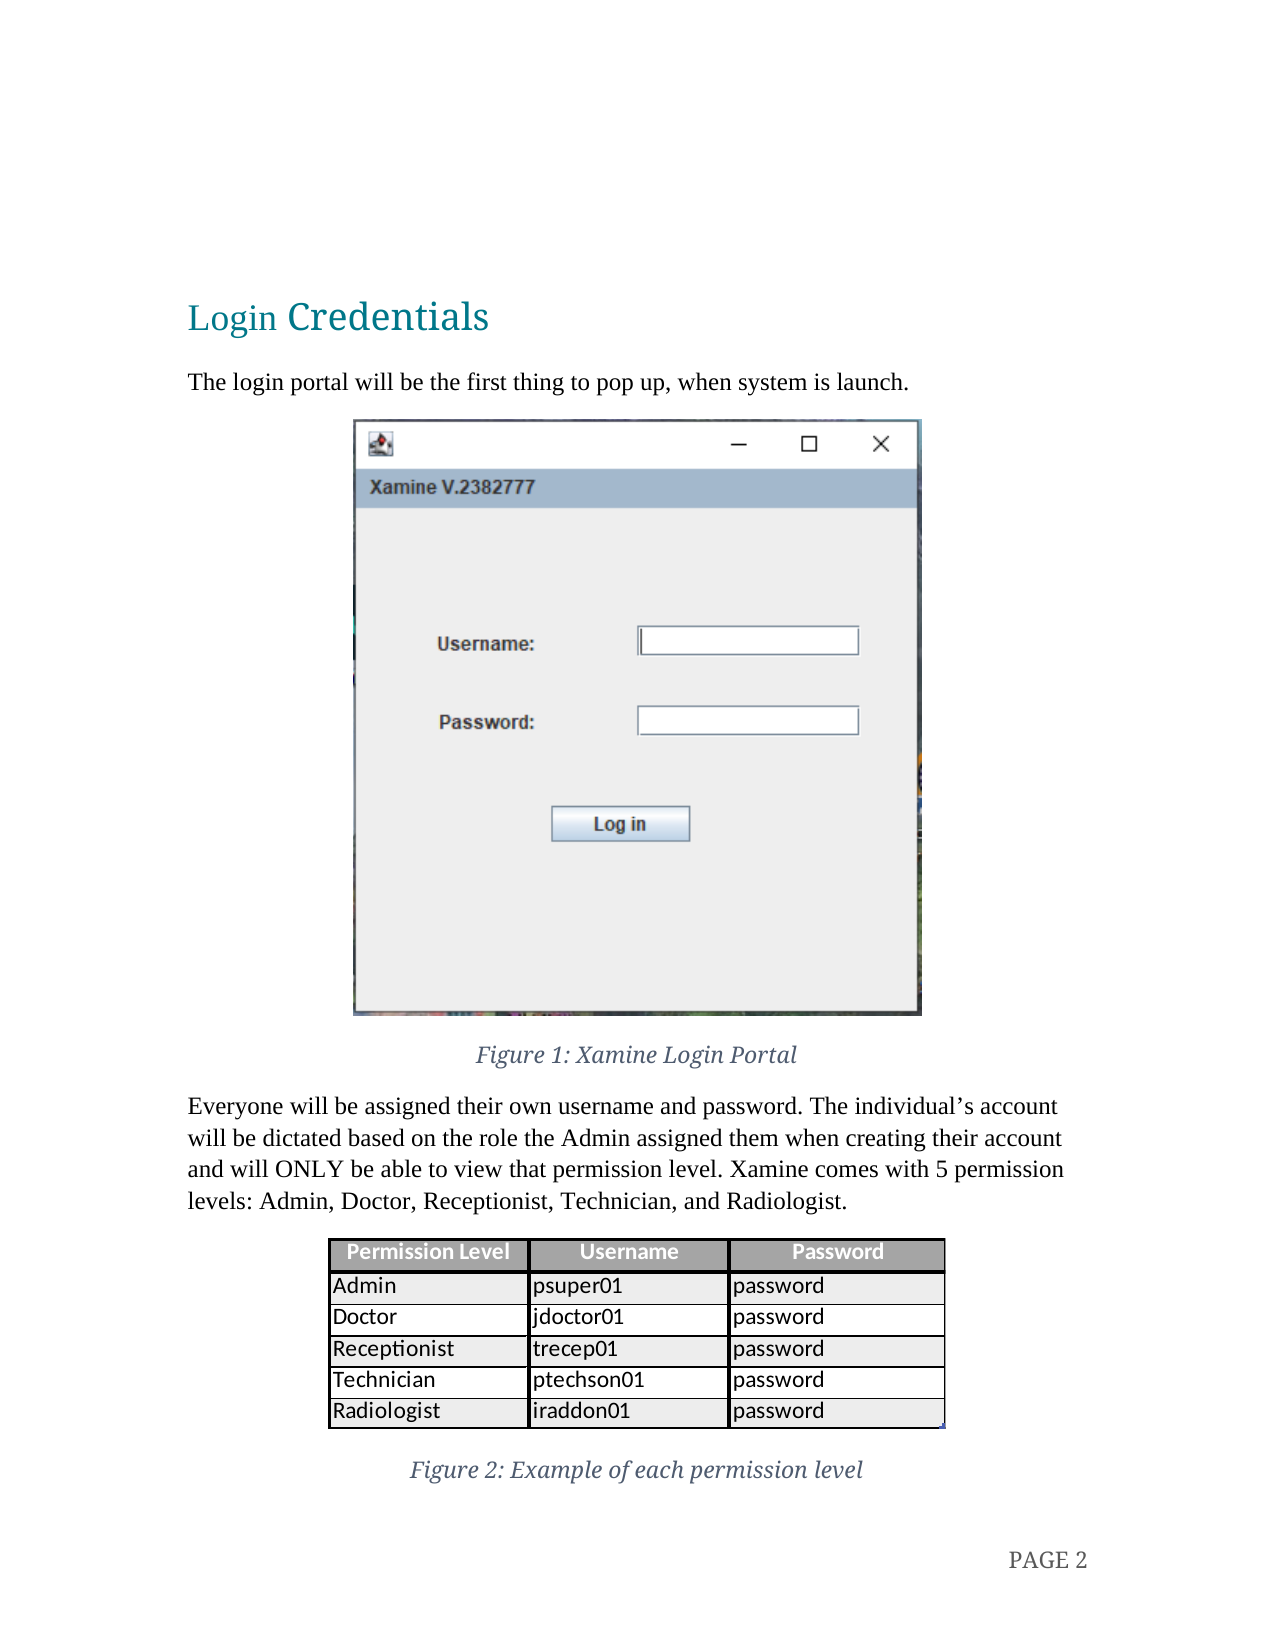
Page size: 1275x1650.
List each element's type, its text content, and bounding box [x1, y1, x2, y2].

text Login Credentials [187, 290, 1087, 341]
picture [353, 419, 922, 1016]
text Everyone will be assigned their own username and password. The individual’s account will be dictated based on the role the Admin assigned them when creating their account and will ONLY be able to view that permission level. Xamine comes with 5 permission levels: Admin, Doctor, Receptionist, Technician, and Radiologist. [187, 1091, 1087, 1215]
text The login portal will be the first thing to pop up, when system is launch. [187, 367, 1087, 396]
